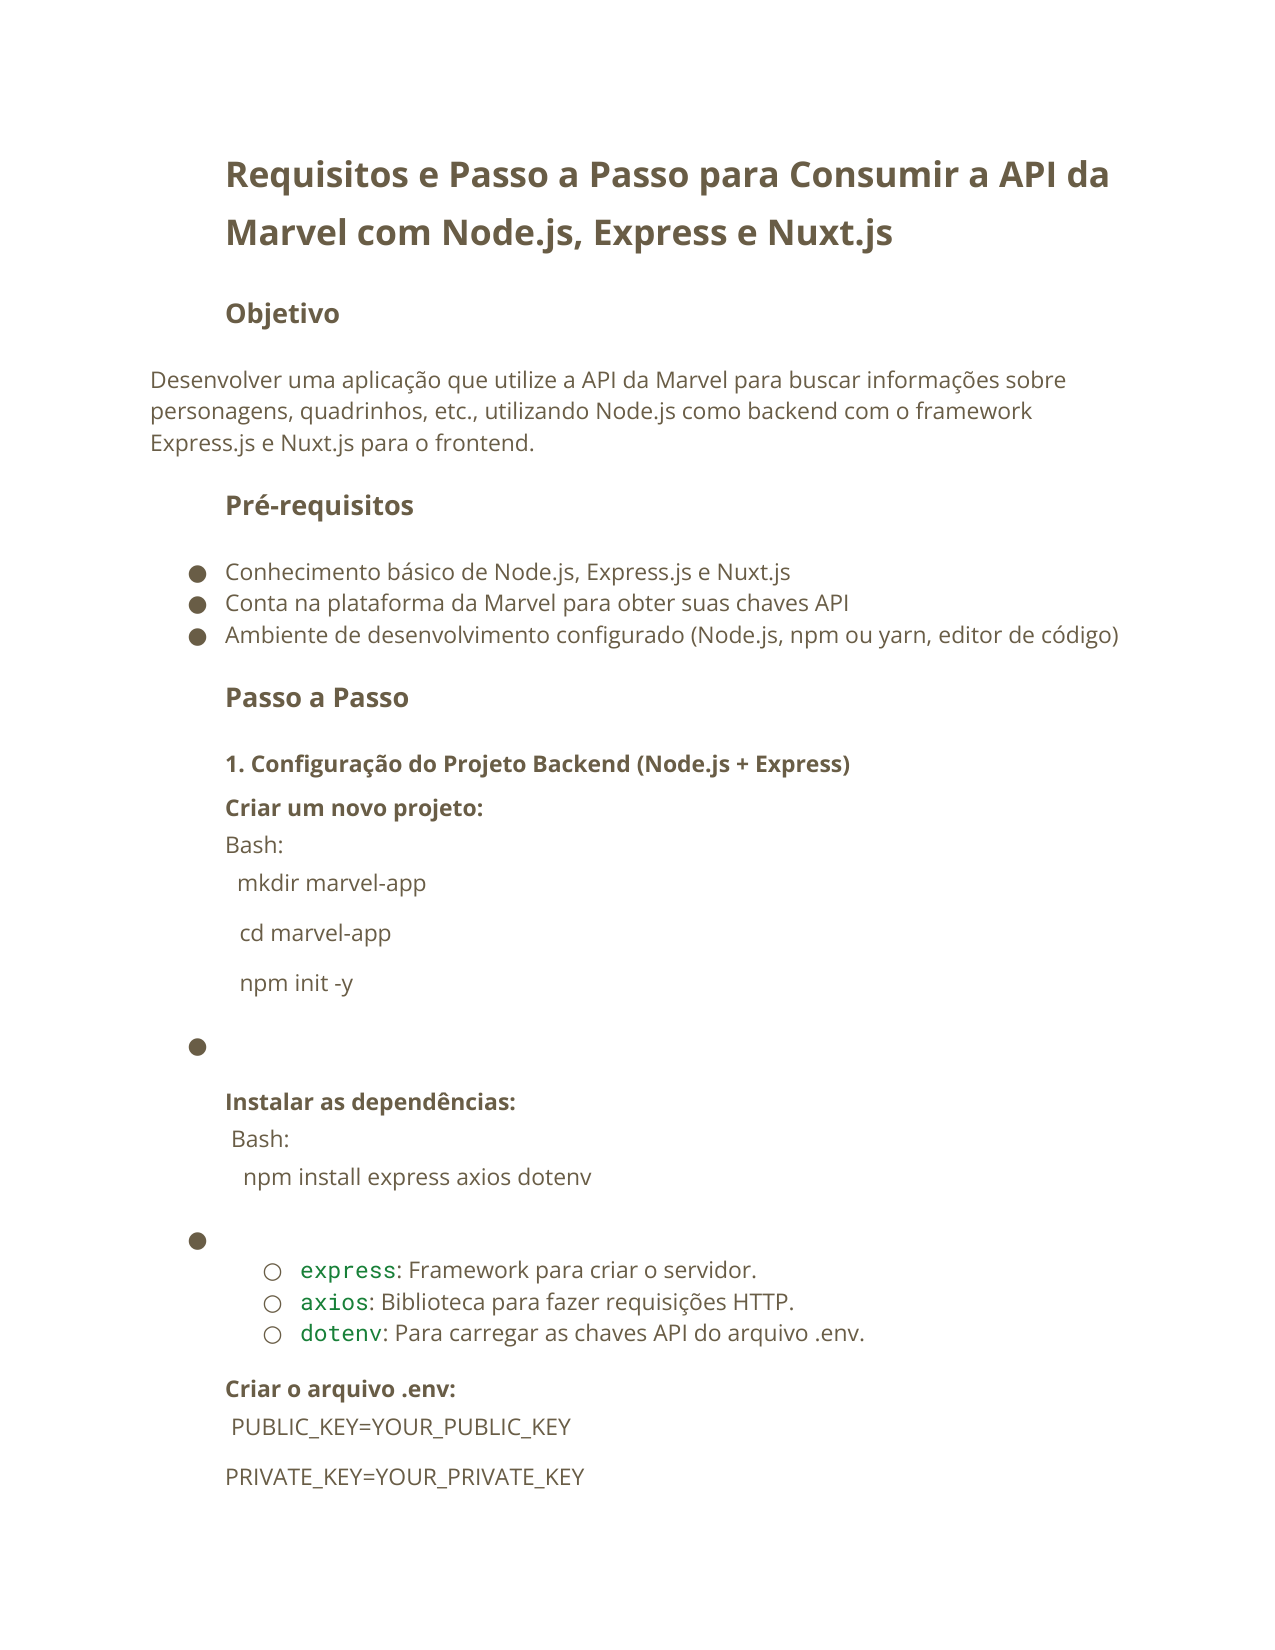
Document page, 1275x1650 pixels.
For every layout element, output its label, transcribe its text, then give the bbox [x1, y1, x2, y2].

list Conta na plataforma da Marvel para obter suas chaves API [187, 587, 1125, 618]
text Instalar as dependências: Bash: npm install express axios dotenv [225, 1086, 1125, 1192]
list Ambiente de desenvolvimento configurado (Node.js, npm ou yarn, editor de código) [187, 618, 1125, 650]
subtitle Requisitos e Passo a Passo para Consumir a API da Marvel com Node.js, Express e Nuxt.js [225, 150, 1125, 256]
text Criar o arquivo .env: PUBLIC_KEY=YOUR_PUBLIC_KEY [225, 1373, 1125, 1442]
list express: Framework para criar o servidor. [262, 1254, 1125, 1286]
subtitle Pré-requisitos [225, 487, 1125, 524]
text Criar um novo projeto: Bash: mkdir marvel-app [225, 792, 1125, 898]
text PRIVATE_KEY=YOUR_PRIVATE_KEY [225, 1461, 1125, 1492]
list Conhecimento básico de Node.js, Express.js e Nuxt.js [187, 556, 1125, 587]
list axios: Biblioteca para fazer requisições HTTP. [262, 1286, 1125, 1317]
subtitle Passo a Passo [225, 679, 1125, 716]
subtitle 1. Configuração do Projeto Backend (Node.js + Express) [225, 748, 1125, 779]
subtitle Objetivo [225, 295, 1125, 332]
text npm init -y [150, 967, 1125, 998]
list dotenv: Para carregar as chaves API do arquivo .env. [262, 1317, 1125, 1348]
text cd marvel-app [150, 917, 1125, 948]
text Desenvolver uma aplicação que utilize a API da Marvel para buscar informações sobre personagens, quadrinhos, etc., utilizando Node.js como backend com o framework Express.js e Nuxt.js para o frontend. [150, 364, 1125, 458]
